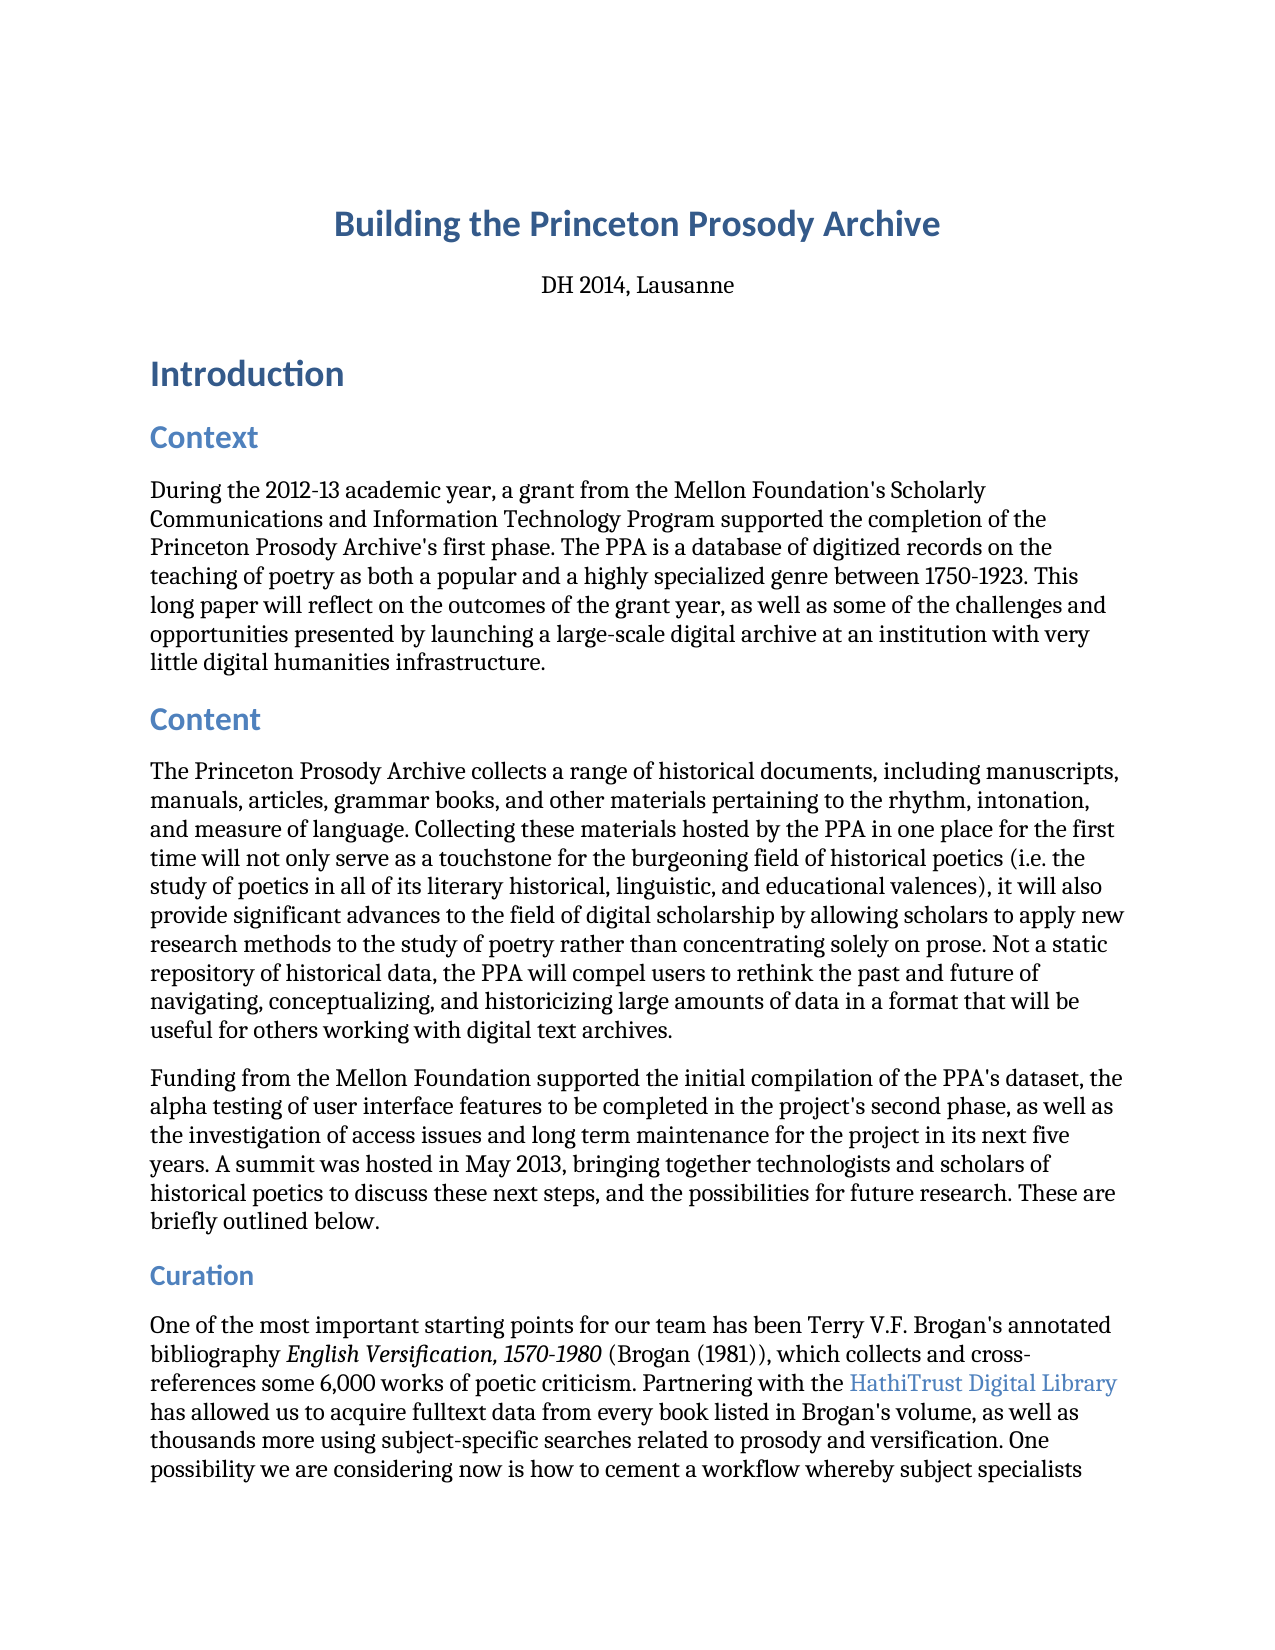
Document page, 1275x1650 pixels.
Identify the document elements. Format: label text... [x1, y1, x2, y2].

text DH 2014, Lausanne [150, 271, 1125, 299]
text During the 2012-13 academic year, a grant from the Mellon Foundation's Scholarly Communications and Information Technology Program supported the completion of the Princeton Prosody Archive's first phase. The PPA is a database of digitized records on the teaching of poetry as both a popular and a highly specialized genre between 1750-1923. This long paper will reflect on the outcomes of the grant year, as well as some of the challenges and opportunities presented by launching a large-scale digital archive at an institution with very little digital humanities infrastructure. [150, 476, 1125, 677]
subtitle Content [150, 698, 1125, 738]
subtitle Context [150, 416, 1125, 457]
title Building the Princeton Prosody Archive [150, 200, 1125, 246]
subtitle Curation [150, 1257, 1125, 1292]
subtitle Introduction [150, 349, 1125, 395]
text The Princeton Prosody Archive collects a range of historical documents, including manuscripts, manuals, articles, grammar books, and other materials pertaining to the rhythm, intonation, and measure of language. Collecting these materials hosted by the PPA in one place for the first time will not only serve as a touchstone for the burgeoning field of historical poetics (i.e. the study of poetics in all of its literary historical, linguistic, and educational valences), it will also provide significant advances to the field of digital scholarship by allowing scholars to apply new research methods to the study of poetry rather than concentrating solely on prose. Not a static repository of historical data, the PPA will compel users to rethink the past and future of navigating, conceptualizing, and historicizing large amounts of data in a format that will be useful for others working with digital text archives. [150, 757, 1125, 1045]
text Funding from the Mellon Foundation supported the initial compilation of the PPA's dataset, the alpha testing of user interface features to be completed in the project's second phase, as well as the investigation of access issues and long term maintenance for the project in its next five years. A summit was hosted in May 2013, bringing together technologists and scholars of historical poetics to discuss these next steps, and the possibilities for future research. These are briefly outlined below. [150, 1063, 1125, 1236]
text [150, 1311, 1125, 1484]
